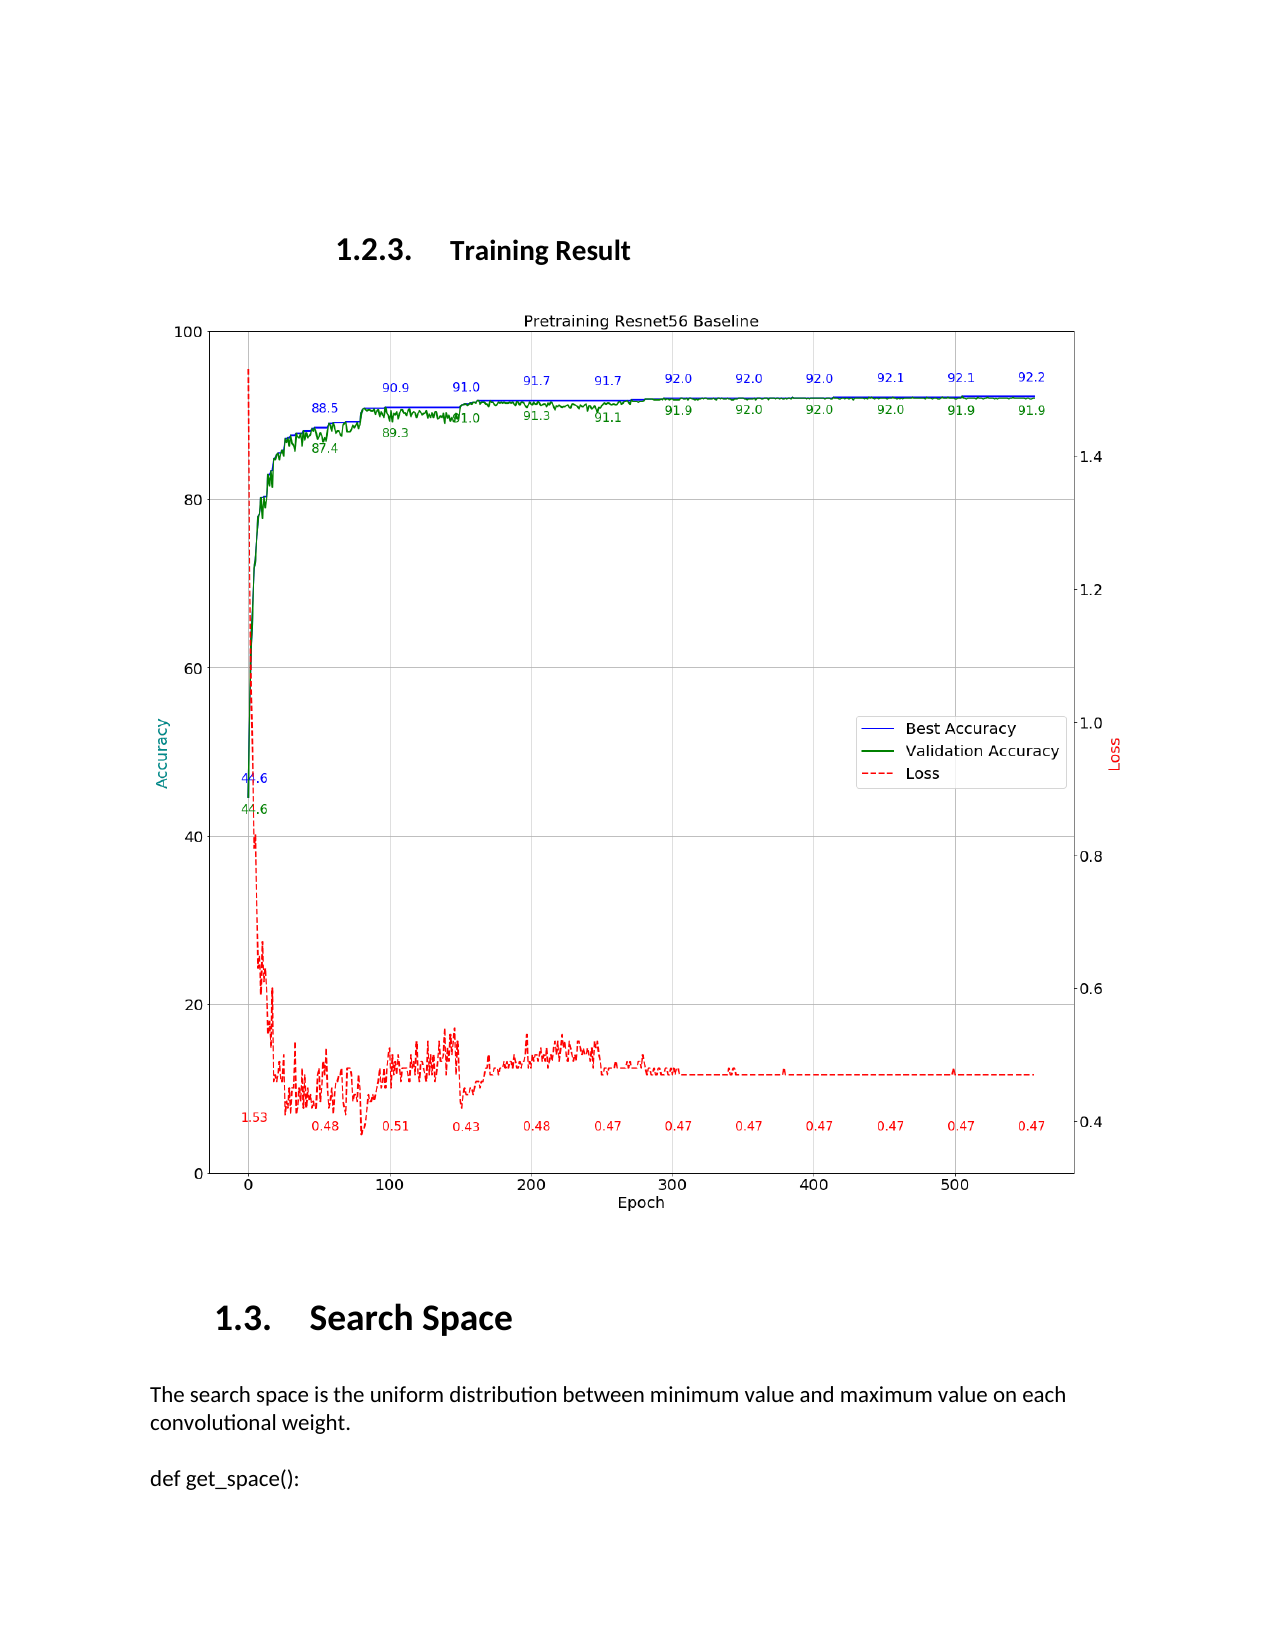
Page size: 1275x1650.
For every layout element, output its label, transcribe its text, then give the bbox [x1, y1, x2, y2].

subtitle Training Result [412, 228, 1125, 269]
text def get_space(): [150, 1464, 1125, 1492]
picture [150, 309, 1125, 1216]
subtitle Search Space [272, 1293, 1125, 1339]
text The search space is the uniform distribution between minimum value and maximum value on each convolutional weight. [150, 1380, 1125, 1436]
